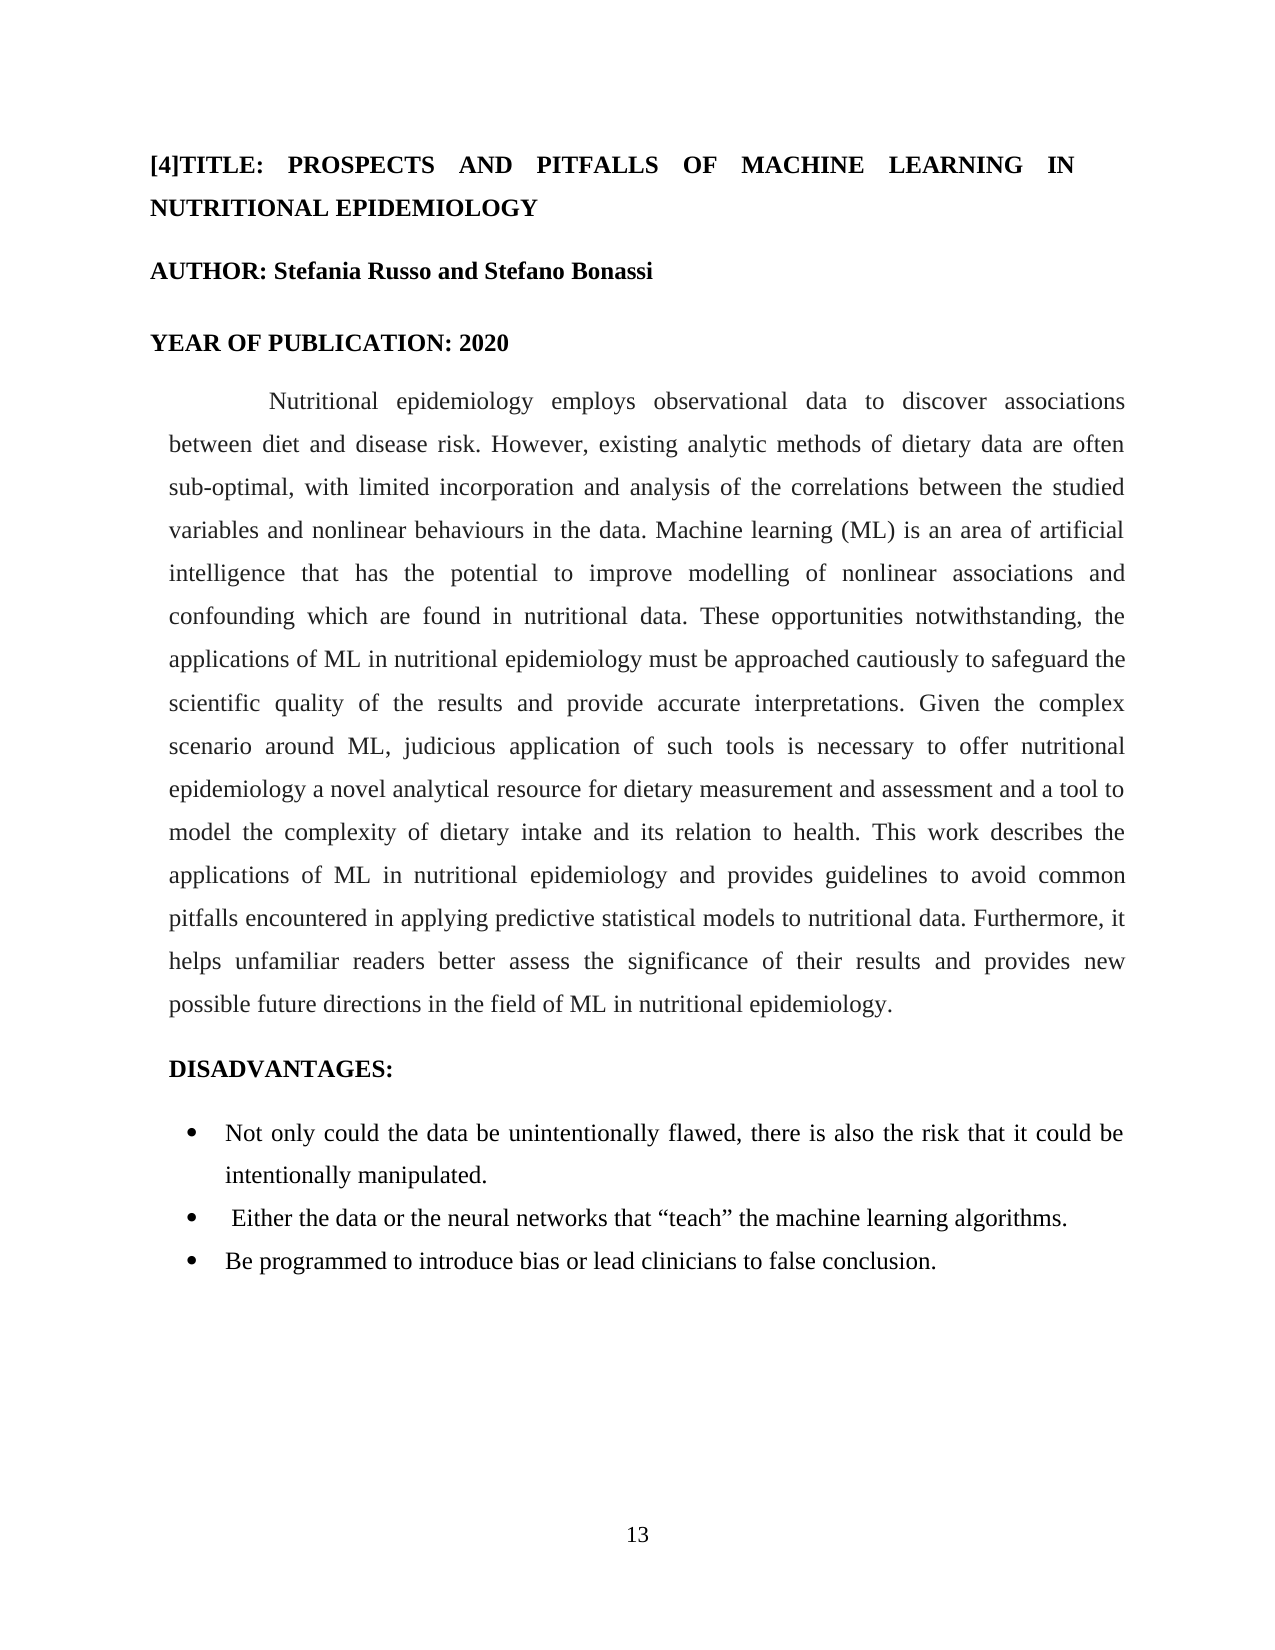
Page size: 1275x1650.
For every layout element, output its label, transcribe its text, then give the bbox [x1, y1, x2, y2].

subtitle DISADVANTAGES: [169, 1054, 1194, 1082]
text Nutritional epidemiology employs observational data to discover associations between diet and disease risk. However, existing analytic methods of dietary data are often sub-optimal, with limited incorporation and analysis of the correlations between the studied variables and nonlinear behaviours in the data. Machine learning (ML) is an area of artificial intelligence that has the potential to improve modelling of nonlinear associations and confounding which are found in nutritional data. These opportunities notwithstanding, the applications of ML in nutritional epidemiology must be approached cautiously to safeguard the scientific quality of the results and provide accurate interpretations. Given the complex scenario around ML, judicious application of such tools is necessary to offer nutritional epidemiology a novel analytical resource for dietary measurement and assessment and a tool to model the complexity of dietary intake and its relation to health. This work describes the applications of ML in nutritional epidemiology and provides guidelines to avoid common pitfalls encountered in applying predictive statistical models to nutritional data. Furthermore, it helps unfamiliar readers better assess the significance of their results and provides new possible future directions in the field of ML in nutritional epidemiology. [169, 386, 1126, 1018]
subtitle YEAR OF PUBLICATION: 2020 [150, 328, 1194, 357]
list Not only could the data be unintentionally flawed, there is also the risk that it could be intentionally manipulated. [187, 1118, 1125, 1188]
subtitle TITLE: PROSPECTS AND PITFALLS OF MACHINE LEARNING IN NUTRITIONAL EPIDEMIOLOGY [150, 150, 1075, 221]
list Either the data or the neural networks that “teach” the machine learning algorithms. [187, 1203, 1194, 1232]
text AUTHOR: Stefania Russo and Stefano Bonassi [150, 256, 1194, 285]
list Be programmed to introduce bias or lead clinicians to false conclusion. [187, 1246, 1194, 1275]
